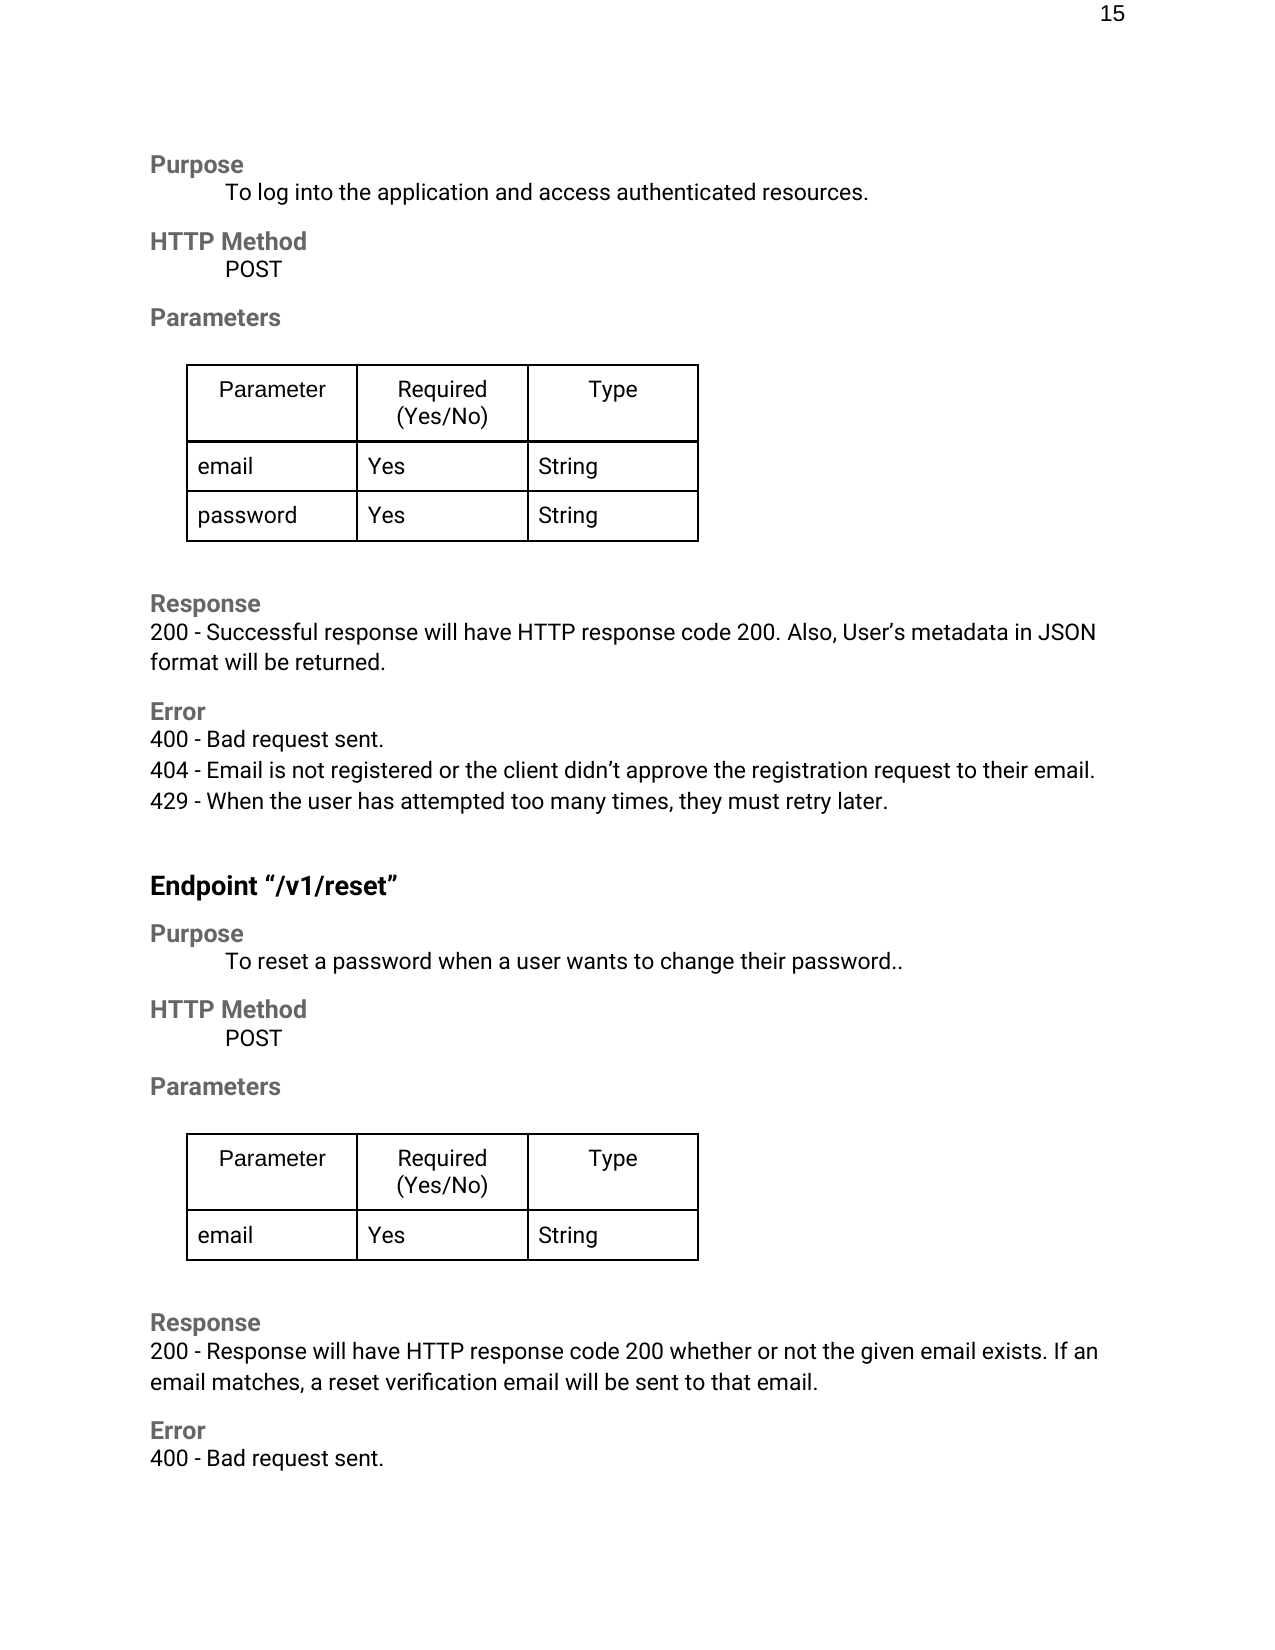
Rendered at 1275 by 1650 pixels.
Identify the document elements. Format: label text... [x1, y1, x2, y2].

text 404 - Email is not registered or the client didn’t approve the registration request to their email. [150, 757, 1125, 784]
subtitle Parameters [150, 303, 1125, 333]
subtitle Endpoint “/v1/reset” [150, 871, 1125, 902]
text 400 - Bad request sent. [150, 726, 1125, 753]
subtitle Response [150, 1309, 1125, 1338]
subtitle Parameters [150, 1072, 1125, 1102]
subtitle HTTP Method [150, 227, 1125, 256]
subtitle HTTP Method [150, 996, 1125, 1025]
text 200 - Successful response will have HTTP response code 200. Also, User’s metadata in JSON format will be returned. [150, 619, 1125, 676]
text 429 - When the user has attempted too many times, they must retry later. [150, 788, 1125, 815]
subtitle Error [150, 697, 1125, 726]
text 400 - Bad request sent. [150, 1446, 1125, 1472]
subtitle Purpose [150, 150, 1125, 179]
text 200 - Response will have HTTP response code 200 whether or not the given email exists. If an email matches, a reset verification email will be sent to that email. [150, 1338, 1125, 1396]
text To log into the application and access authenticated resources. [150, 179, 1125, 206]
text POST [150, 1025, 1125, 1052]
subtitle Purpose [150, 919, 1125, 948]
subtitle Response [150, 589, 1125, 619]
text To reset a password when a user wants to change their password.. [150, 948, 1125, 975]
text POST [150, 256, 1125, 283]
subtitle Error [150, 1416, 1125, 1446]
